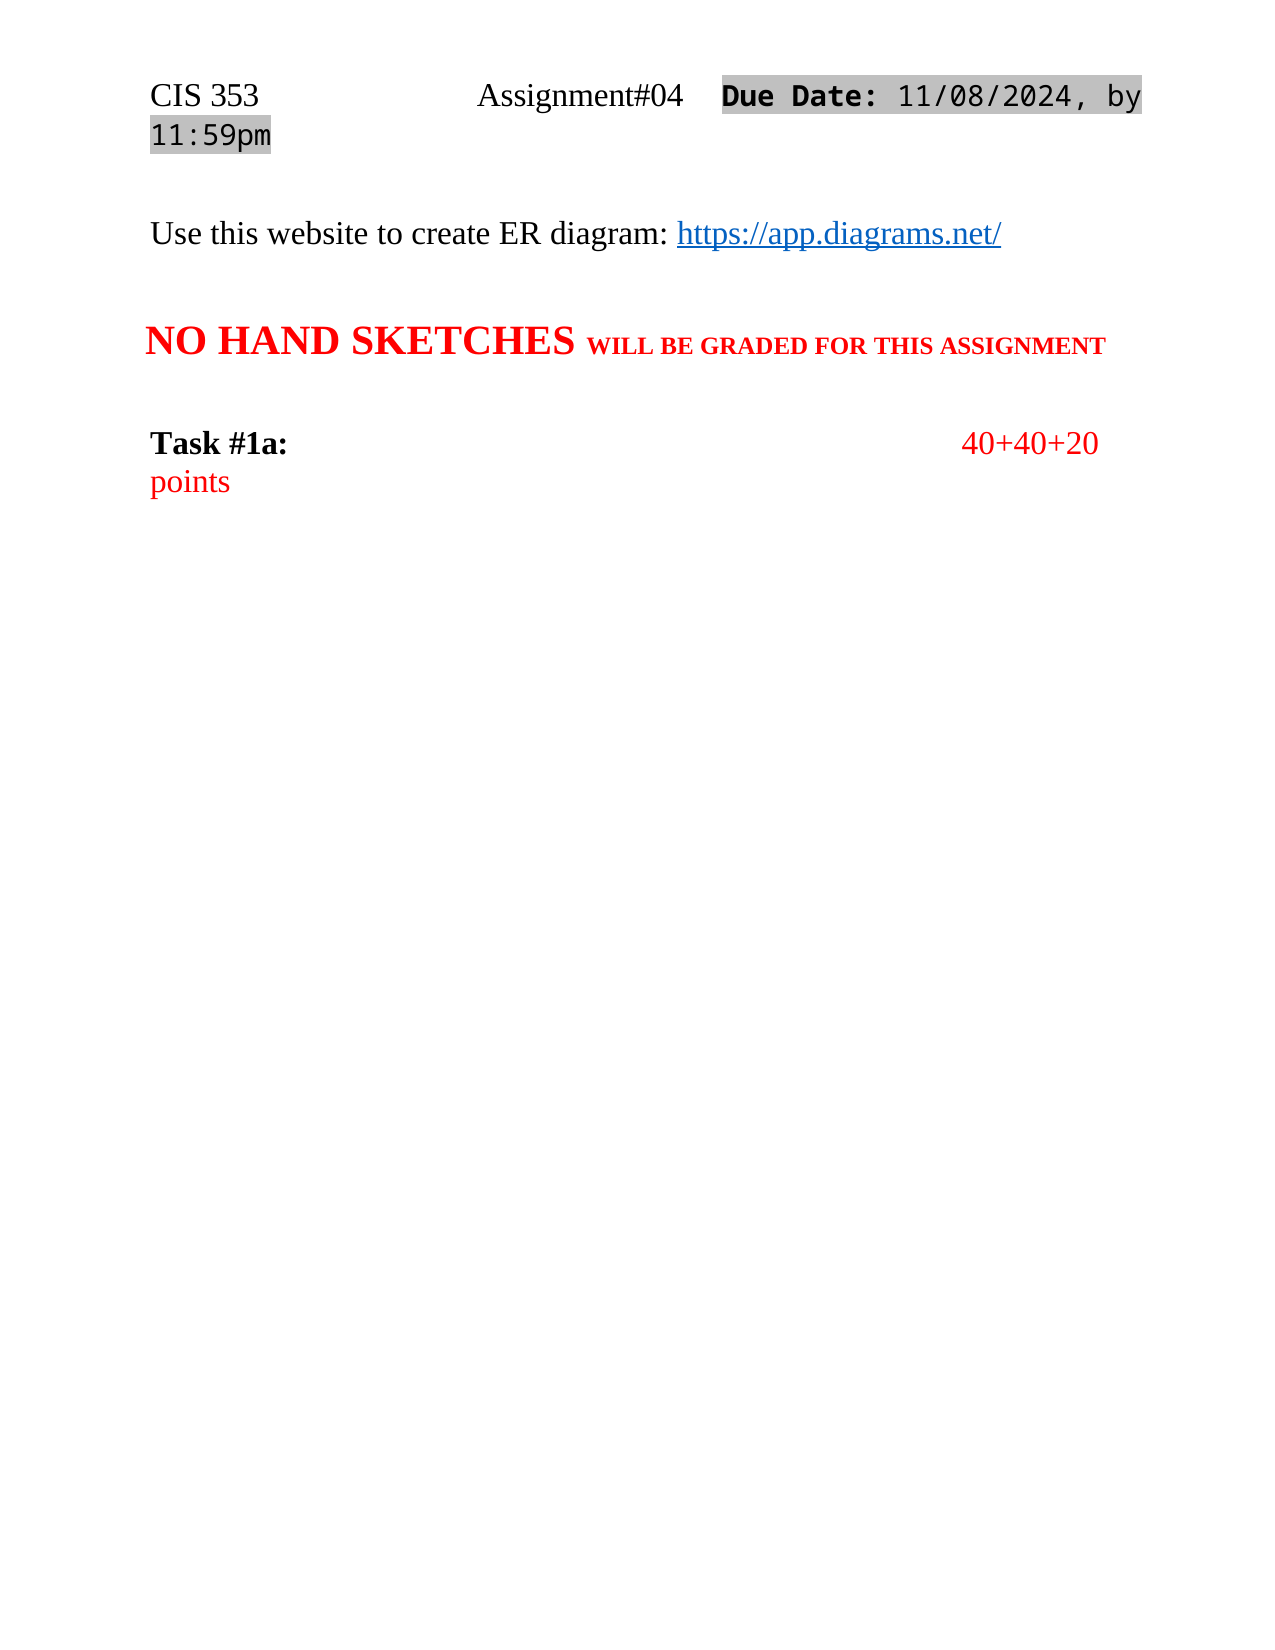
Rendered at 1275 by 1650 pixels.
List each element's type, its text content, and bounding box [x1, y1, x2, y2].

text CIS 353 Assignment#04 Due Date: 11/08/2024, by 11:59pm [150, 75, 1148, 154]
text NO HAND SKETCHES WILL BE GRADED FOR THIS ASSIGNMENT [145, 316, 1148, 364]
text Use this website to create ER diagram: https://app.diagrams.net/ [150, 213, 1148, 251]
text Task #1a: 40+40+20 points [150, 423, 1148, 500]
